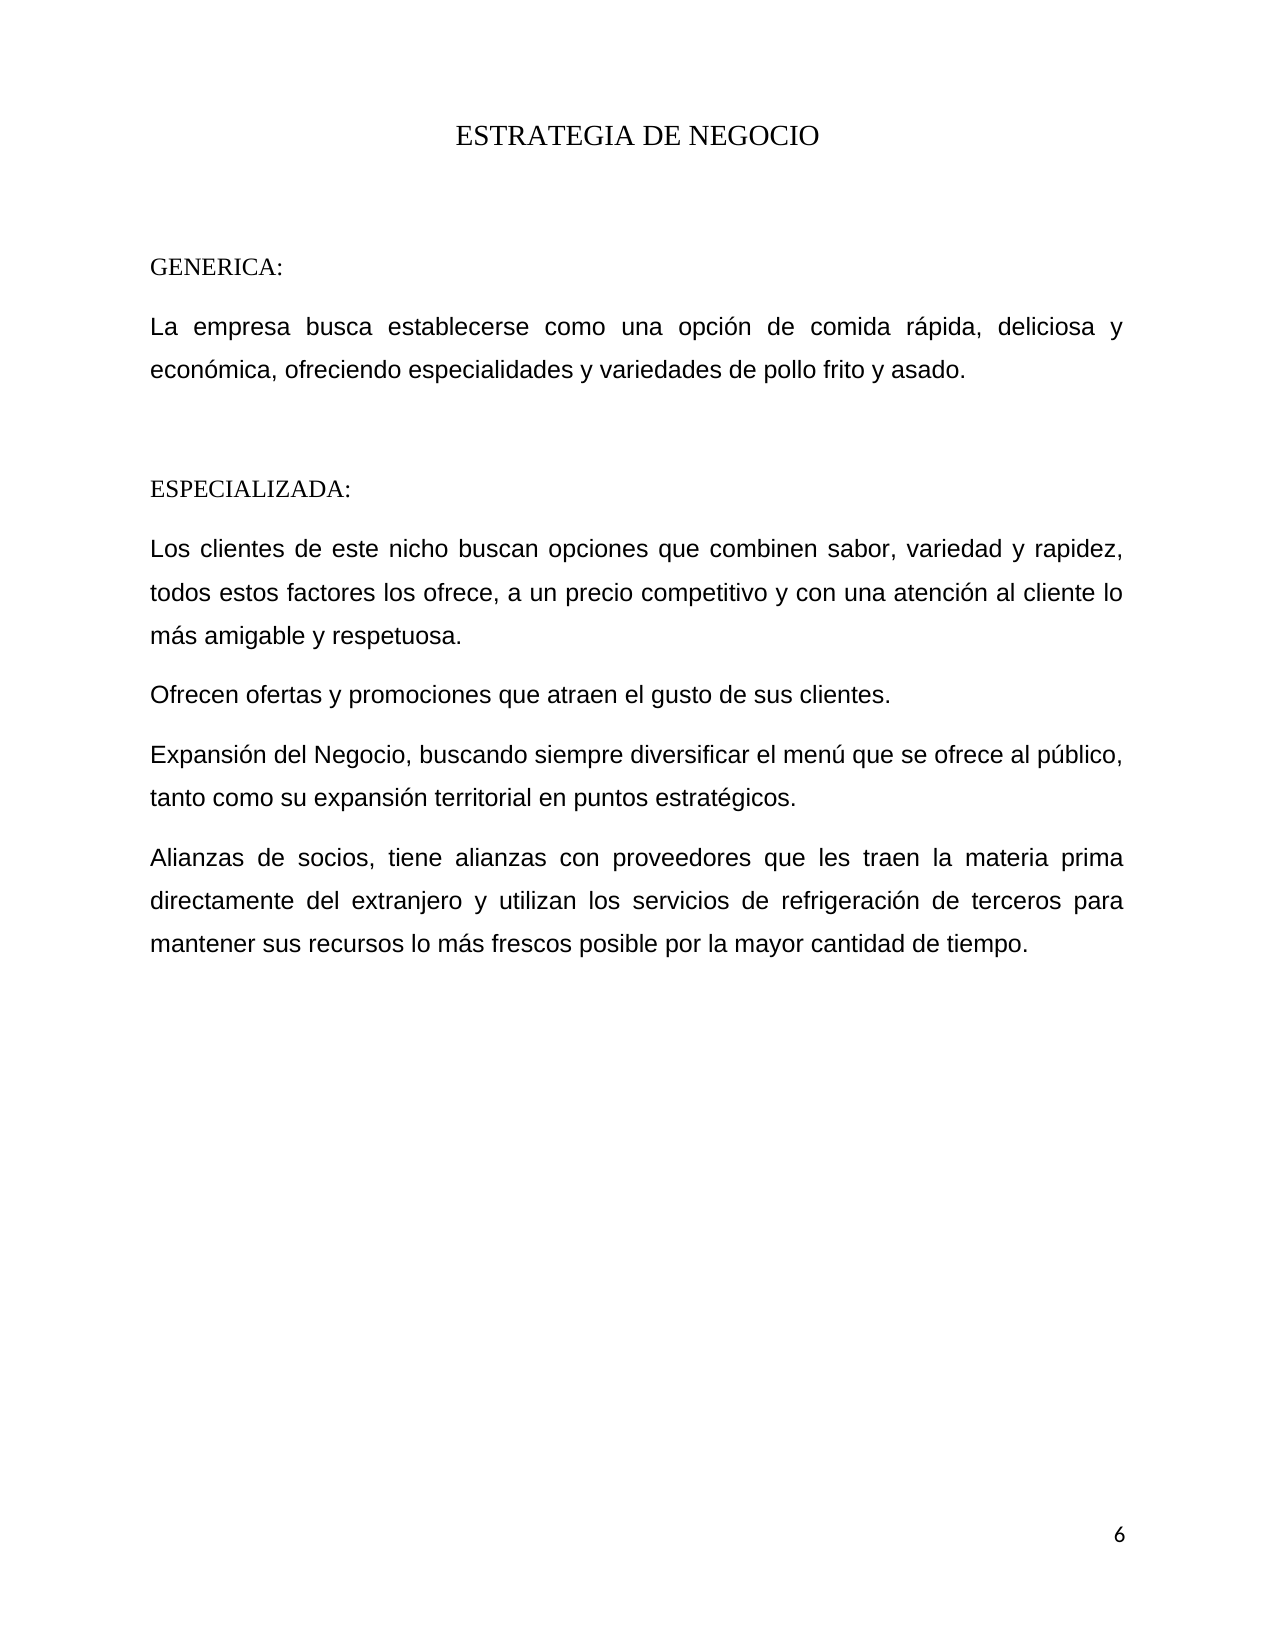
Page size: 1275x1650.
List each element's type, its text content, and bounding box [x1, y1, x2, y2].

text ESPECIALIZADA: [150, 474, 1125, 503]
text Alianzas de socios, tiene alianzas con proveedores que les traen la materia prima directamente del extranjero y utilizan los servicios de refrigeración de terceros para mantener sus recursos lo más frescos posible por la mayor cantidad de tiempo. [150, 843, 1125, 958]
text La empresa busca establecerse como una opción de comida rápida, deliciosa y económica, ofreciendo especialidades y variedades de pollo frito y asado. [150, 312, 1125, 384]
text GENERICA: [150, 252, 1125, 281]
text Expansión del Negocio, buscando siempre diversificar el menú que se ofrece al público, tanto como su expansión territorial en puntos estratégicos. [150, 740, 1125, 812]
text ESTRATEGIA DE NEGOCIO [150, 118, 1125, 152]
text Los clientes de este nicho buscan opciones que combinen sabor, variedad y rapidez, todos estos factores los ofrece, a un precio competitivo y con una atención al cliente lo más amigable y respetuosa. [150, 534, 1125, 649]
text Ofrecen ofertas y promociones que atraen el gusto de sus clientes. [150, 680, 1125, 709]
